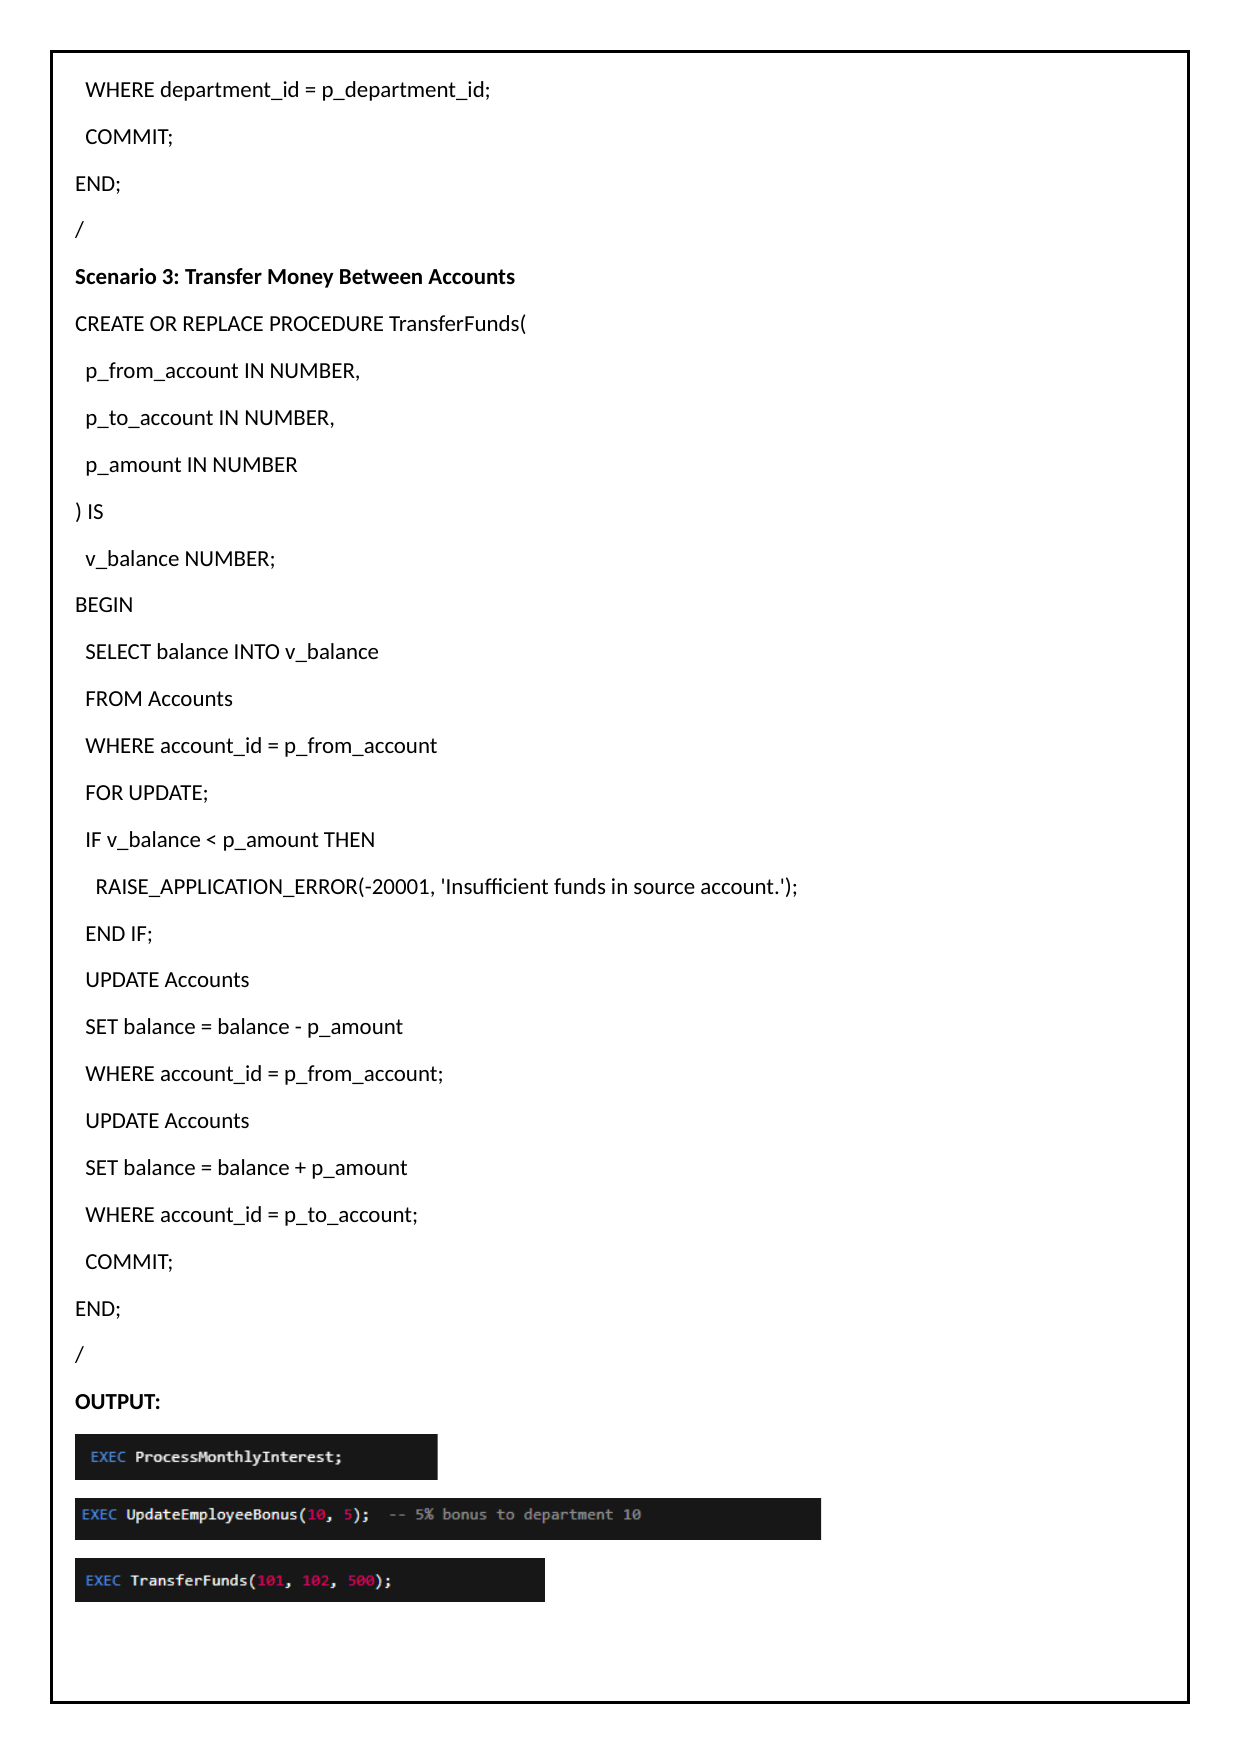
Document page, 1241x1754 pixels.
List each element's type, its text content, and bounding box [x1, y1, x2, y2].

text WHERE account_id = p_from_account; [75, 1059, 1165, 1087]
text SELECT balance INTO v_balance [75, 637, 1165, 666]
picture [75, 1558, 545, 1602]
text p_amount IN NUMBER [75, 450, 1165, 478]
text Scenario 3: Transfer Money Between Accounts [75, 262, 1165, 291]
text END IF; [75, 919, 1165, 947]
text WHERE account_id = p_to_account; [75, 1200, 1165, 1228]
text BEGIN [75, 591, 1165, 619]
text p_from_account IN NUMBER, [75, 356, 1165, 384]
text UPDATE Accounts [75, 966, 1165, 994]
text CREATE OR REPLACE PROCEDURE TransferFunds( [75, 309, 1165, 337]
text SET balance = balance - p_amount [75, 1012, 1165, 1041]
picture [75, 1498, 822, 1540]
text OUTPUT: [75, 1387, 1165, 1416]
text FROM Accounts [75, 684, 1165, 712]
text RAISE_APPLICATION_ERROR(-20001, 'Insufficient funds in source account.'); [75, 872, 1165, 900]
text p_to_account IN NUMBER, [75, 403, 1165, 431]
text WHERE department_id = p_department_id; [75, 75, 1165, 103]
text / [75, 216, 1165, 244]
text FOR UPDATE; [75, 778, 1165, 806]
picture [75, 1434, 438, 1480]
text END; [75, 169, 1165, 197]
text UPDATE Accounts [75, 1106, 1165, 1134]
text COMMIT; [75, 122, 1165, 150]
text / [75, 1341, 1165, 1369]
text SET balance = balance + p_amount [75, 1153, 1165, 1181]
text COMMIT; [75, 1247, 1165, 1275]
text IF v_balance < p_amount THEN [75, 825, 1165, 853]
text v_balance NUMBER; [75, 544, 1165, 572]
text END; [75, 1294, 1165, 1322]
text WHERE account_id = p_from_account [75, 731, 1165, 759]
text ) IS [75, 497, 1165, 525]
